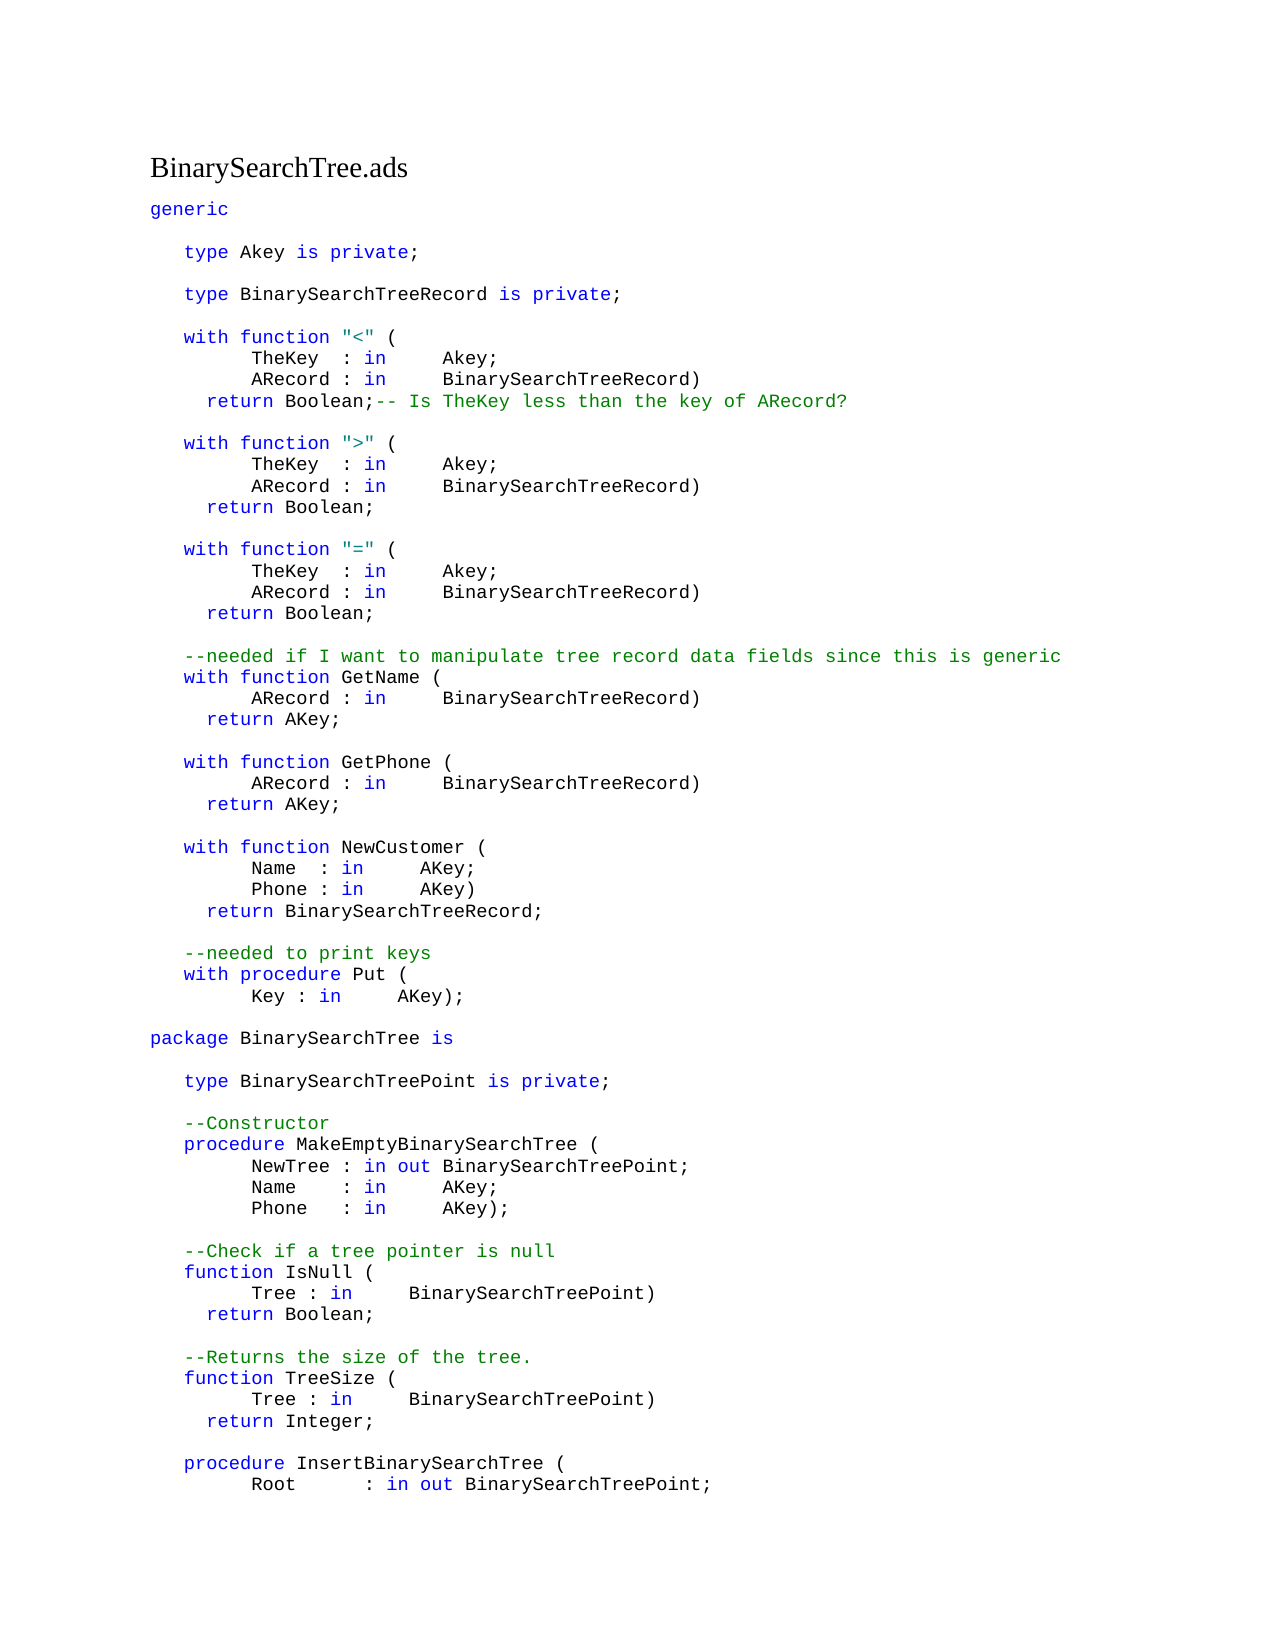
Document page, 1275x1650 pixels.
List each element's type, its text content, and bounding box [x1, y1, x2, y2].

text with function GetPhone ( [150, 753, 1125, 774]
text --Check if a tree pointer is null [150, 1241, 1125, 1263]
text with function ">" ( [150, 434, 1125, 455]
text package BinarySearchTree is [150, 1029, 1125, 1050]
text ARecord : in BinarySearchTreeRecord) [150, 476, 1125, 498]
text --Constructor [150, 1114, 1125, 1135]
text return Integer; [150, 1411, 1125, 1433]
text return Boolean;-- Is TheKey less than the key of ARecord? [150, 391, 1125, 413]
text with function "=" ( [150, 540, 1125, 561]
text ARecord : in BinarySearchTreeRecord) [150, 370, 1125, 391]
text TheKey : in Akey; [150, 349, 1125, 370]
text type BinarySearchTreePoint is private; [150, 1071, 1125, 1093]
text with function NewCustomer ( [150, 838, 1125, 859]
text TheKey : in Akey; [150, 455, 1125, 476]
text ARecord : in BinarySearchTreeRecord) [150, 583, 1125, 604]
text type Akey is private; [150, 243, 1125, 264]
text function TreeSize ( [150, 1369, 1125, 1390]
text return Boolean; [150, 604, 1125, 625]
text return BinarySearchTreeRecord; [150, 901, 1125, 923]
text with function GetName ( [150, 668, 1125, 689]
text return AKey; [150, 710, 1125, 731]
text Name : in AKey; [150, 1178, 1125, 1199]
text NewTree : in out BinarySearchTreePoint; [150, 1156, 1125, 1178]
text --needed if I want to manipulate tree record data fields since this is generic [150, 646, 1125, 668]
text generic [150, 200, 1125, 221]
text ARecord : in BinarySearchTreeRecord) [150, 689, 1125, 710]
text Root : in out BinarySearchTreePoint; [150, 1475, 1125, 1496]
text procedure MakeEmptyBinarySearchTree ( [150, 1135, 1125, 1156]
text type BinarySearchTreeRecord is private; [150, 285, 1125, 306]
text procedure InsertBinarySearchTree ( [150, 1454, 1125, 1475]
text Name : in AKey; [150, 859, 1125, 880]
text with procedure Put ( [150, 965, 1125, 986]
text Phone : in AKey); [150, 1199, 1125, 1220]
text return Boolean; [150, 498, 1125, 519]
text with function "<" ( [150, 328, 1125, 349]
text return Boolean; [150, 1305, 1125, 1326]
text --needed to print keys [150, 944, 1125, 965]
text Tree : in BinarySearchTreePoint) [150, 1390, 1125, 1411]
text BinarySearchTree.ads [150, 150, 1125, 183]
text return AKey; [150, 795, 1125, 816]
text function IsNull ( [150, 1263, 1125, 1284]
text ARecord : in BinarySearchTreeRecord) [150, 774, 1125, 795]
text Tree : in BinarySearchTreePoint) [150, 1284, 1125, 1305]
text Phone : in AKey) [150, 880, 1125, 901]
text Key : in AKey); [150, 986, 1125, 1008]
text --Returns the size of the tree. [150, 1348, 1125, 1369]
text TheKey : in Akey; [150, 561, 1125, 583]
